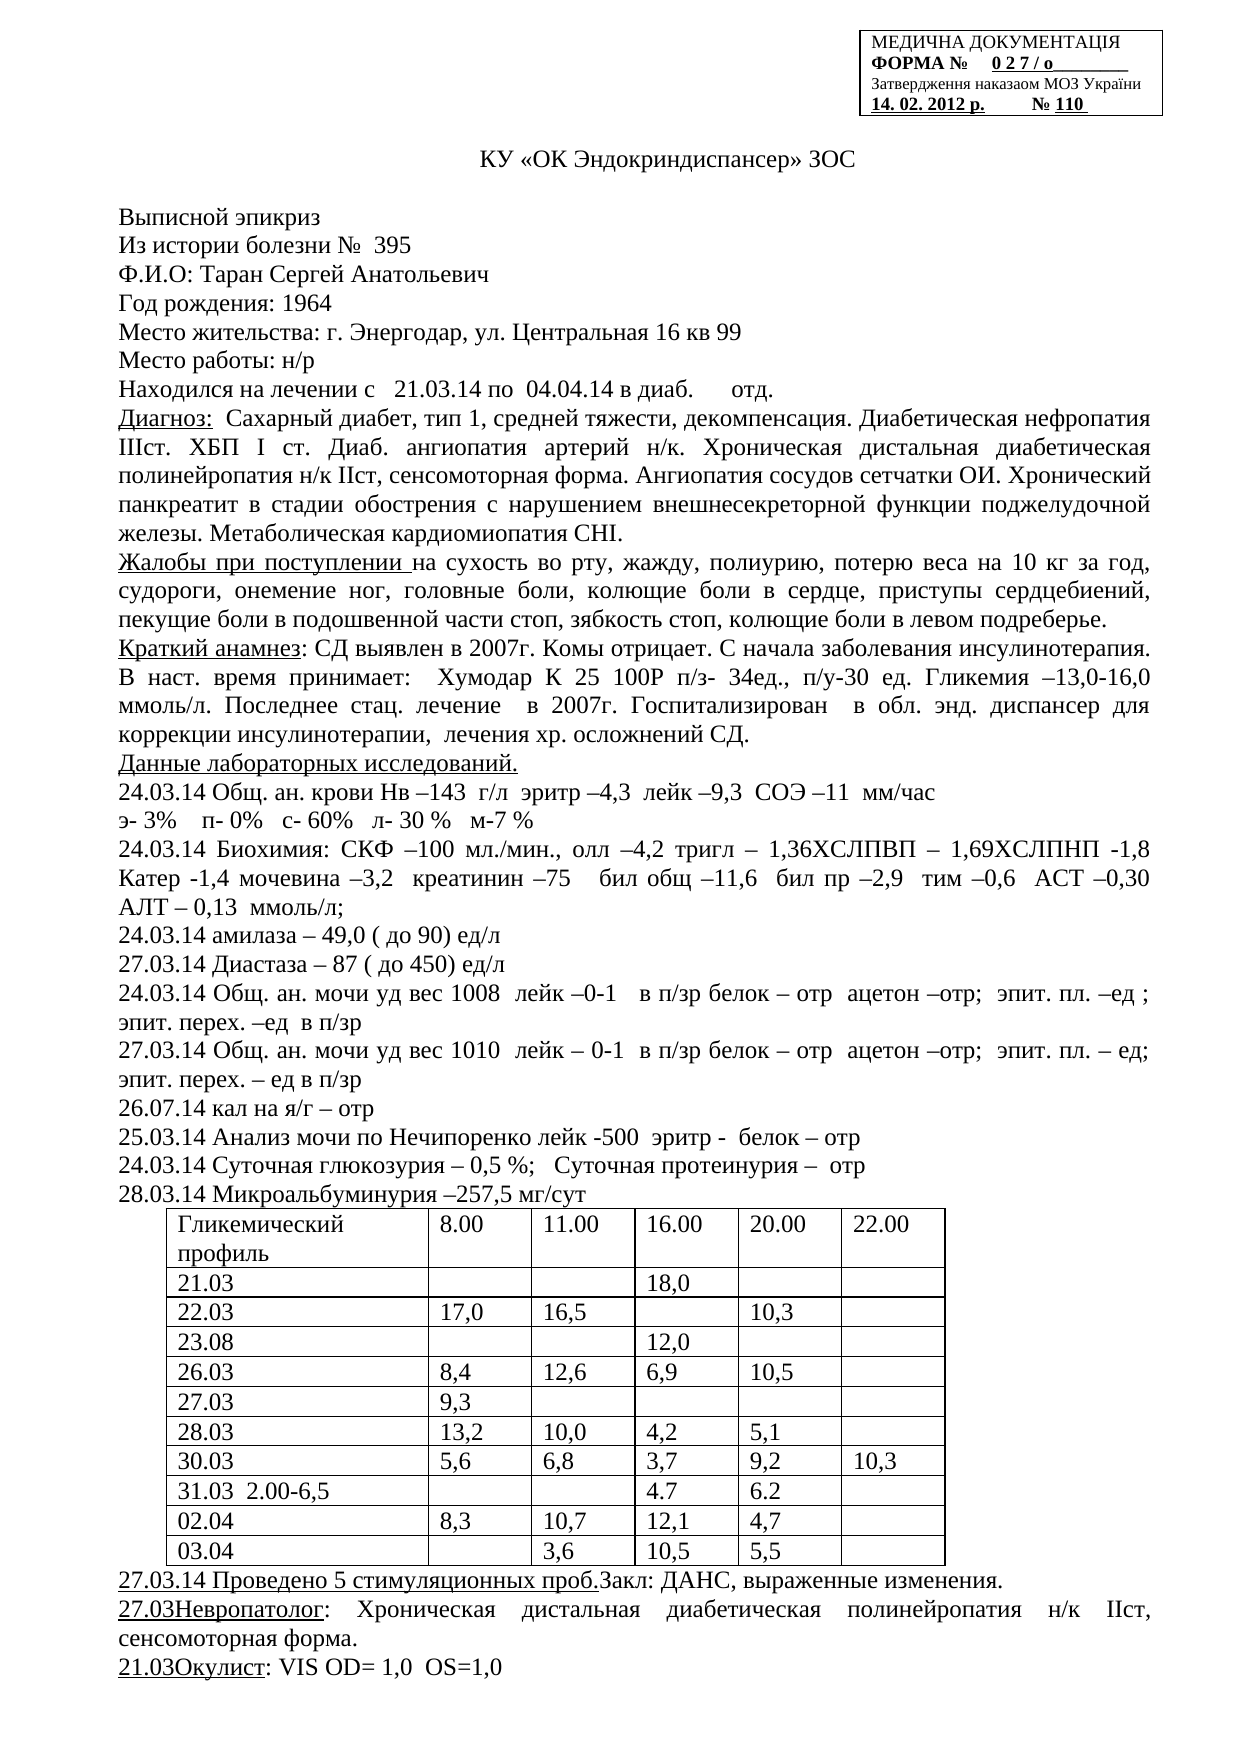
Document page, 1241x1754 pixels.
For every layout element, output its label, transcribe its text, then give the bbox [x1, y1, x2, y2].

table_cell 18,0 [636, 1268, 738, 1296]
table_cell [429, 1476, 531, 1505]
table_cell 10,7 [532, 1506, 634, 1535]
text Место жительства: г. Энергодар, ул. Центральная 16 кв 99 [118, 317, 1152, 346]
table_cell [842, 1298, 944, 1326]
table_cell 12,0 [636, 1327, 738, 1356]
table_cell 4,2 [636, 1417, 738, 1445]
table_cell 5,5 [739, 1536, 841, 1564]
table_cell [739, 1327, 841, 1356]
table_cell 4,7 [739, 1506, 841, 1535]
table_header 20.00 [739, 1209, 841, 1267]
table_cell 21.03 [167, 1268, 428, 1296]
text 24.03.14 Общ. ан. крови Нв –143 г/л эритр –4,3 лейк –9,3 СОЭ –11 мм/час [118, 777, 1152, 806]
table_cell 6.2 [739, 1476, 841, 1505]
table_cell 6,9 [636, 1357, 738, 1386]
table_cell 8,4 [429, 1357, 531, 1386]
table_cell [429, 1327, 531, 1356]
text э- 3% п- 0% с- 60% л- 30 % м-7 % [118, 806, 1152, 834]
subtitle 24.03.14 Общ. ан. мочи уд вес 1008 лейк –0-1 в п/зр белок – отр ацетон –отр; эпит. пл. –ед ; эпит. перех. –ед в п/зр [118, 978, 1152, 1036]
text 21.03Окулист: VIS OD= 1,0 OS=1,0 [118, 1652, 1152, 1681]
table_cell 26.03 [167, 1357, 428, 1386]
table_cell [532, 1476, 634, 1505]
text 27.03.14 Проведено 5 стимуляционных проб.Закл: ДАНС, выраженные изменения. [118, 1566, 1152, 1594]
table_cell 4.7 [636, 1476, 738, 1505]
table_cell 8,3 [429, 1506, 531, 1535]
text 24.03.14 амилаза – 49,0 ( до 90) ед/л [118, 921, 1152, 949]
subtitle 27.03.14 Общ. ан. мочи уд вес 1010 лейк – 0-1 в п/зр белок – отр ацетон –отр; эпит. пл. – ед; эпит. перех. – ед в п/зр [118, 1036, 1152, 1093]
table_cell [842, 1476, 944, 1505]
table_cell 3,6 [532, 1536, 634, 1564]
table_header 8.00 [429, 1209, 531, 1267]
table_cell [842, 1506, 944, 1535]
table_cell 9,2 [739, 1446, 841, 1475]
subtitle Ф.И.О: Таран Сергей Анатольевич [118, 259, 1152, 288]
table_header Гликемический профиль [167, 1209, 428, 1267]
table_cell 23.08 [167, 1327, 428, 1356]
table_cell 02.04 [167, 1506, 428, 1535]
table_cell 16,5 [532, 1298, 634, 1326]
table_cell 6,8 [532, 1446, 634, 1475]
text Год рождения: 1964 [118, 288, 1152, 317]
subtitle КУ «ОК Эндокриндиспансер» ЗОС [177, 144, 1158, 173]
table_cell [636, 1387, 738, 1416]
table_cell 10,5 [739, 1357, 841, 1386]
text 24.03.14 Биохимия: СКФ –100 мл./мин., олл –4,2 тригл – 1,36ХСЛПВП – 1,69ХСЛПНП -1,8 Катер -1,4 мочевина –3,2 креатинин –75 бил общ –11,6 бил пр –2,9 тим –0,6 АСТ –0,30 АЛТ – 0,13 ммоль/л; [118, 834, 1152, 921]
table_cell 10,3 [739, 1298, 841, 1326]
text 24.03.14 Суточная глюкозурия – 0,5 %; Суточная протеинурия – отр [118, 1151, 1152, 1179]
table_cell [842, 1417, 944, 1445]
table_header 22.00 [842, 1209, 944, 1267]
text Место работы: н/р [118, 346, 1152, 374]
text Находился на лечении с 21.03.14 по 04.04.14 в диаб. отд. [118, 374, 1152, 403]
subtitle Из истории болезни № 395 [118, 231, 1152, 259]
table_cell 12,6 [532, 1357, 634, 1386]
subtitle 28.03.14 Микроальбуминурия –257,5 мг/сут [118, 1179, 1152, 1208]
table_cell [842, 1536, 944, 1564]
text Диагноз: Сахарный диабет, тип 1, средней тяжести, декомпенсация. Диабетическая нефропатия IIIст. ХБП I ст. Диаб. ангиопатия артерий н/к. Хроническая дистальная диабетическая полинейропатия н/к IIст, сенсомоторная форма. Ангиопатия сосудов сетчатки ОИ. Хронический панкреатит в стадии обострения с нарушением внешнесекреторной функции поджелудочной железы. Метаболическая кардиомиопатия СНI. [118, 403, 1152, 547]
table_cell 9,3 [429, 1387, 531, 1416]
table_cell [739, 1268, 841, 1296]
text Краткий анамнез: СД выявлен в 2007г. Комы отрицает. С начала заболевания инсулинотерапия. В наст. время принимает: Хумодар К 25 100Р п/з- 34ед., п/у-30 ед. Гликемия –13,0-16,0 ммоль/л. Последнее стац. лечение в 2007г. Госпитализирован в обл. энд. диспансер для коррекции инсулинотерапии, лечения хр. осложнений СД. [118, 633, 1152, 748]
table_cell 3,7 [636, 1446, 738, 1475]
subtitle Выписной эпикриз [118, 202, 1158, 231]
text Жалобы при поступлении на сухость во рту, жажду, полиурию, потерю веса на 10 кг за год, судороги, онемение ног, головные боли, колющие боли в сердце, приступы сердцебиений, пекущие боли в подошвенной части стоп, зябкость стоп, колющие боли в левом подреберье. [118, 547, 1152, 633]
text Данные лабораторных исследований. [118, 748, 1152, 777]
text 27.03Невропатолог: Хроническая дистальная диабетическая полинейропатия н/к IIст, сенсомоторная форма. [118, 1594, 1152, 1652]
table_cell 22.03 [167, 1298, 428, 1326]
table_cell 5,1 [739, 1417, 841, 1445]
text 26.07.14 кал на я/г – отр [118, 1093, 1152, 1122]
table_cell 27.03 [167, 1387, 428, 1416]
table_cell [636, 1298, 738, 1326]
table_cell [532, 1268, 634, 1296]
table_cell 10,0 [532, 1417, 634, 1445]
table_header 11.00 [532, 1209, 634, 1267]
table_cell [842, 1357, 944, 1386]
table_cell [842, 1268, 944, 1296]
table_cell [429, 1536, 531, 1564]
table_cell 30.03 [167, 1446, 428, 1475]
table_cell 13,2 [429, 1417, 531, 1445]
table_cell [842, 1327, 944, 1356]
table_cell 10,3 [842, 1446, 944, 1475]
table_cell [532, 1387, 634, 1416]
table_header 16.00 [636, 1209, 738, 1267]
table_cell [842, 1387, 944, 1416]
table_cell 5,6 [429, 1446, 531, 1475]
table_cell 31.03 2.00-6,5 [167, 1476, 428, 1505]
table_cell 03.04 [167, 1536, 428, 1564]
text 25.03.14 Анализ мочи по Нечипоренко лейк -500 эритр - белок – отр [118, 1122, 1152, 1151]
text 27.03.14 Диастаза – 87 ( до 450) ед/л [118, 949, 1152, 978]
table_cell 17,0 [429, 1298, 531, 1326]
table_cell [429, 1268, 531, 1296]
table_cell 28.03 [167, 1417, 428, 1445]
table_cell [532, 1327, 634, 1356]
table_cell 10,5 [636, 1536, 738, 1564]
table_cell [739, 1387, 841, 1416]
table_cell 12,1 [636, 1506, 738, 1535]
